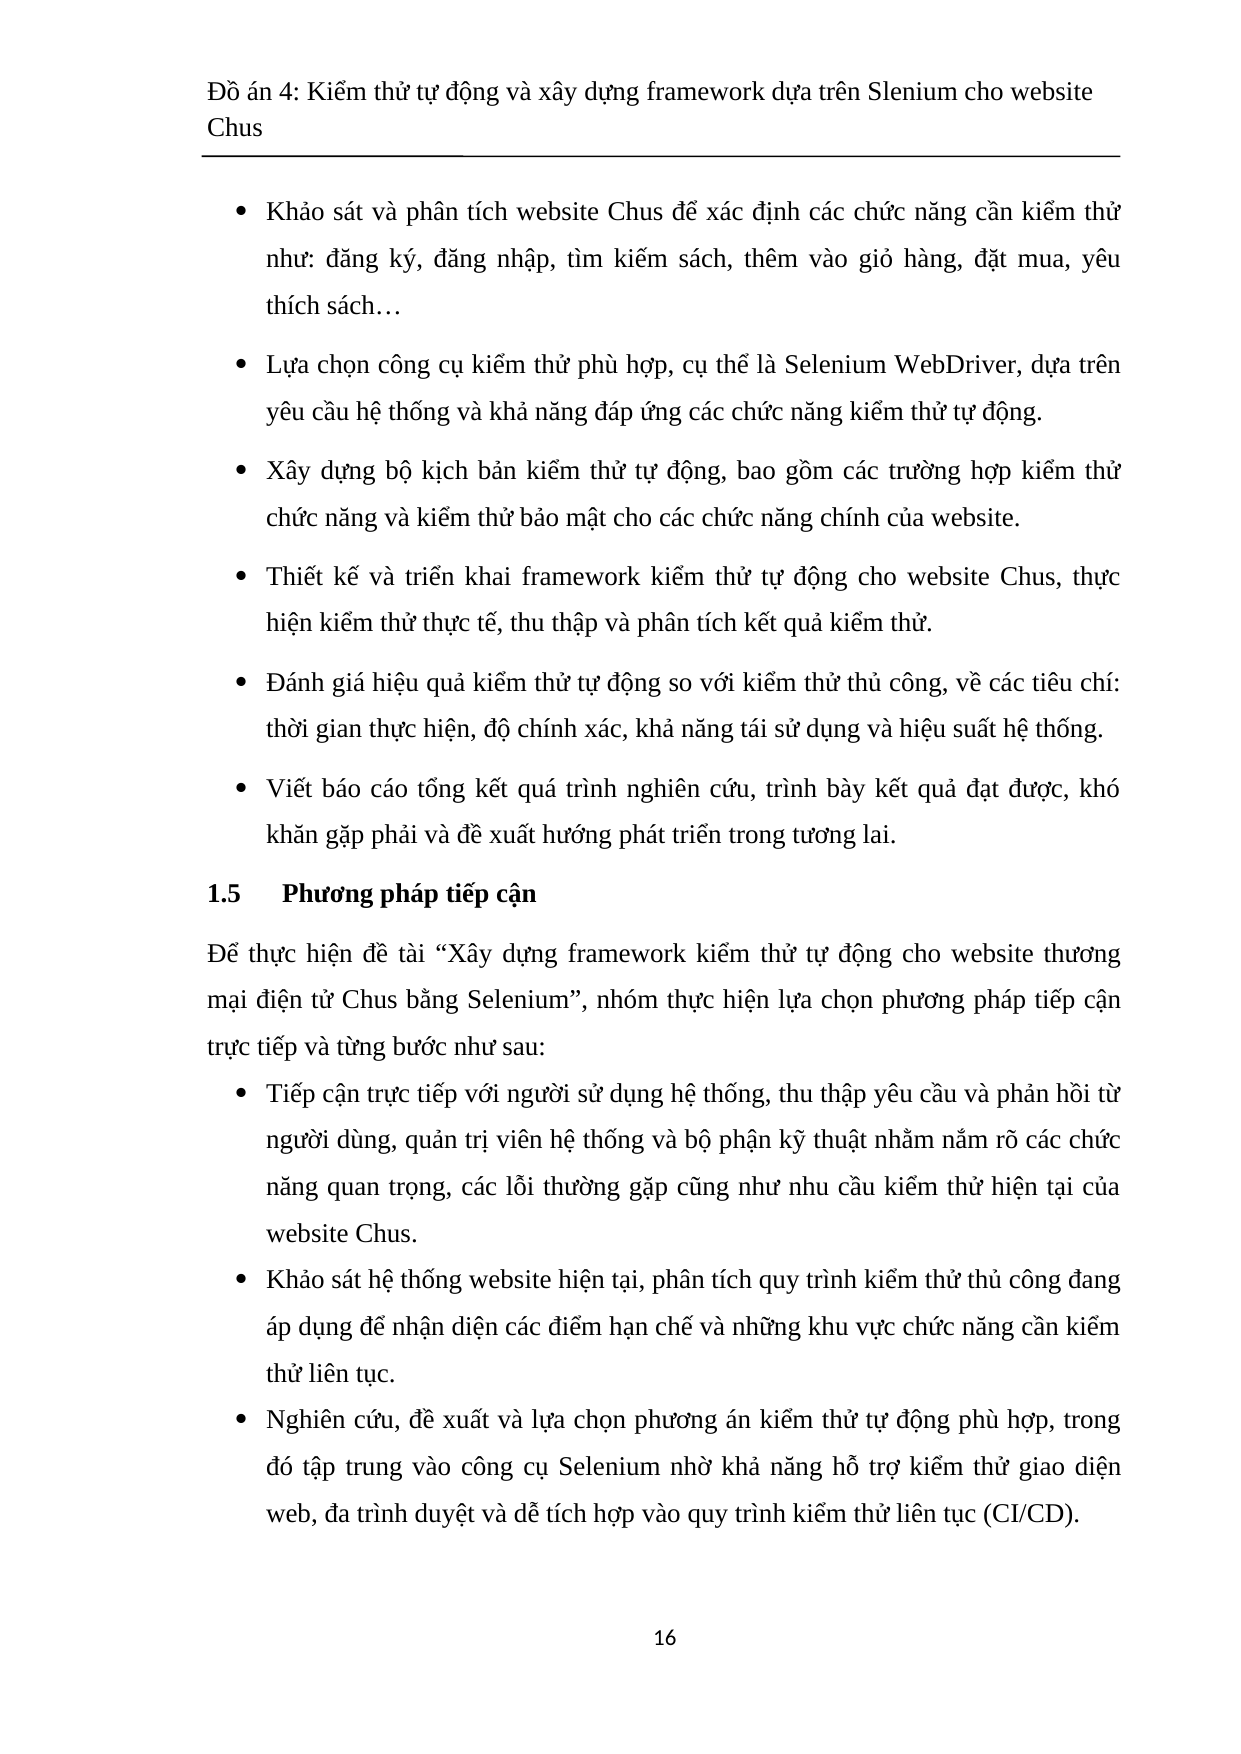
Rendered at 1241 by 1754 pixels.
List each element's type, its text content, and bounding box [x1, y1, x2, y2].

list Khảo sát hệ thống website hiện tại, phân tích quy trình kiểm thử thủ công đang áp dụng để nhận diện các điểm hạn chế và những khu vực chức năng cần kiểm thử liên tục. [236, 1263, 1122, 1388]
list Lựa chọn công cụ kiểm thử phù hợp, cụ thể là Selenium WebDriver, dựa trên yêu cầu hệ thống và khả năng đáp ứng các chức năng kiểm thử tự động. [236, 348, 1122, 426]
list Nghiên cứu, đề xuất và lựa chọn phương án kiểm thử tự động phù hợp, trong đó tập trung vào công cụ Selenium nhờ khả năng hỗ trợ kiểm thử giao diện web, đa trình duyệt và dễ tích hợp vào quy trình kiểm thử liên tục (CI/CD). [236, 1404, 1122, 1528]
text 1.5 Phương pháp tiếp cận [207, 878, 1122, 909]
list Đánh giá hiệu quả kiểm thử tự động so với kiểm thử thủ công, về các tiêu chí: thời gian thực hiện, độ chính xác, khả năng tái sử dụng và hiệu suất hệ thống. [236, 666, 1122, 744]
text Để thực hiện đề tài “Xây dựng framework kiểm thử tự động cho website thương mại điện tử Chus bằng Selenium”, nhóm thực hiện lựa chọn phương pháp tiếp cận trực tiếp và từng bước như sau: [207, 937, 1122, 1061]
list Thiết kế và triển khai framework kiểm thử tự động cho website Chus, thực hiện kiểm thử thực tế, thu thập và phân tích kết quả kiểm thử. [236, 560, 1122, 638]
list Khảo sát và phân tích website Chus để xác định các chức năng cần kiểm thử như: đăng ký, đăng nhập, tìm kiếm sách, thêm vào giỏ hàng, đặt mua, yêu thích sách… [236, 195, 1122, 320]
list Tiếp cận trực tiếp với người sử dụng hệ thống, thu thập yêu cầu và phản hồi từ người dùng, quản trị viên hệ thống và bộ phận kỹ thuật nhằm nắm rõ các chức năng quan trọng, các lỗi thường gặp cũng như nhu cầu kiểm thử hiện tại của website Chus. [236, 1077, 1122, 1248]
list Viết báo cáo tổng kết quá trình nghiên cứu, trình bày kết quả đạt được, khó khăn gặp phải và đề xuất hướng phát triển trong tương lai. [236, 772, 1122, 849]
list Xây dựng bộ kịch bản kiểm thử tự động, bao gồm các trường hợp kiểm thử chức năng và kiểm thử bảo mật cho các chức năng chính của website. [236, 454, 1122, 532]
